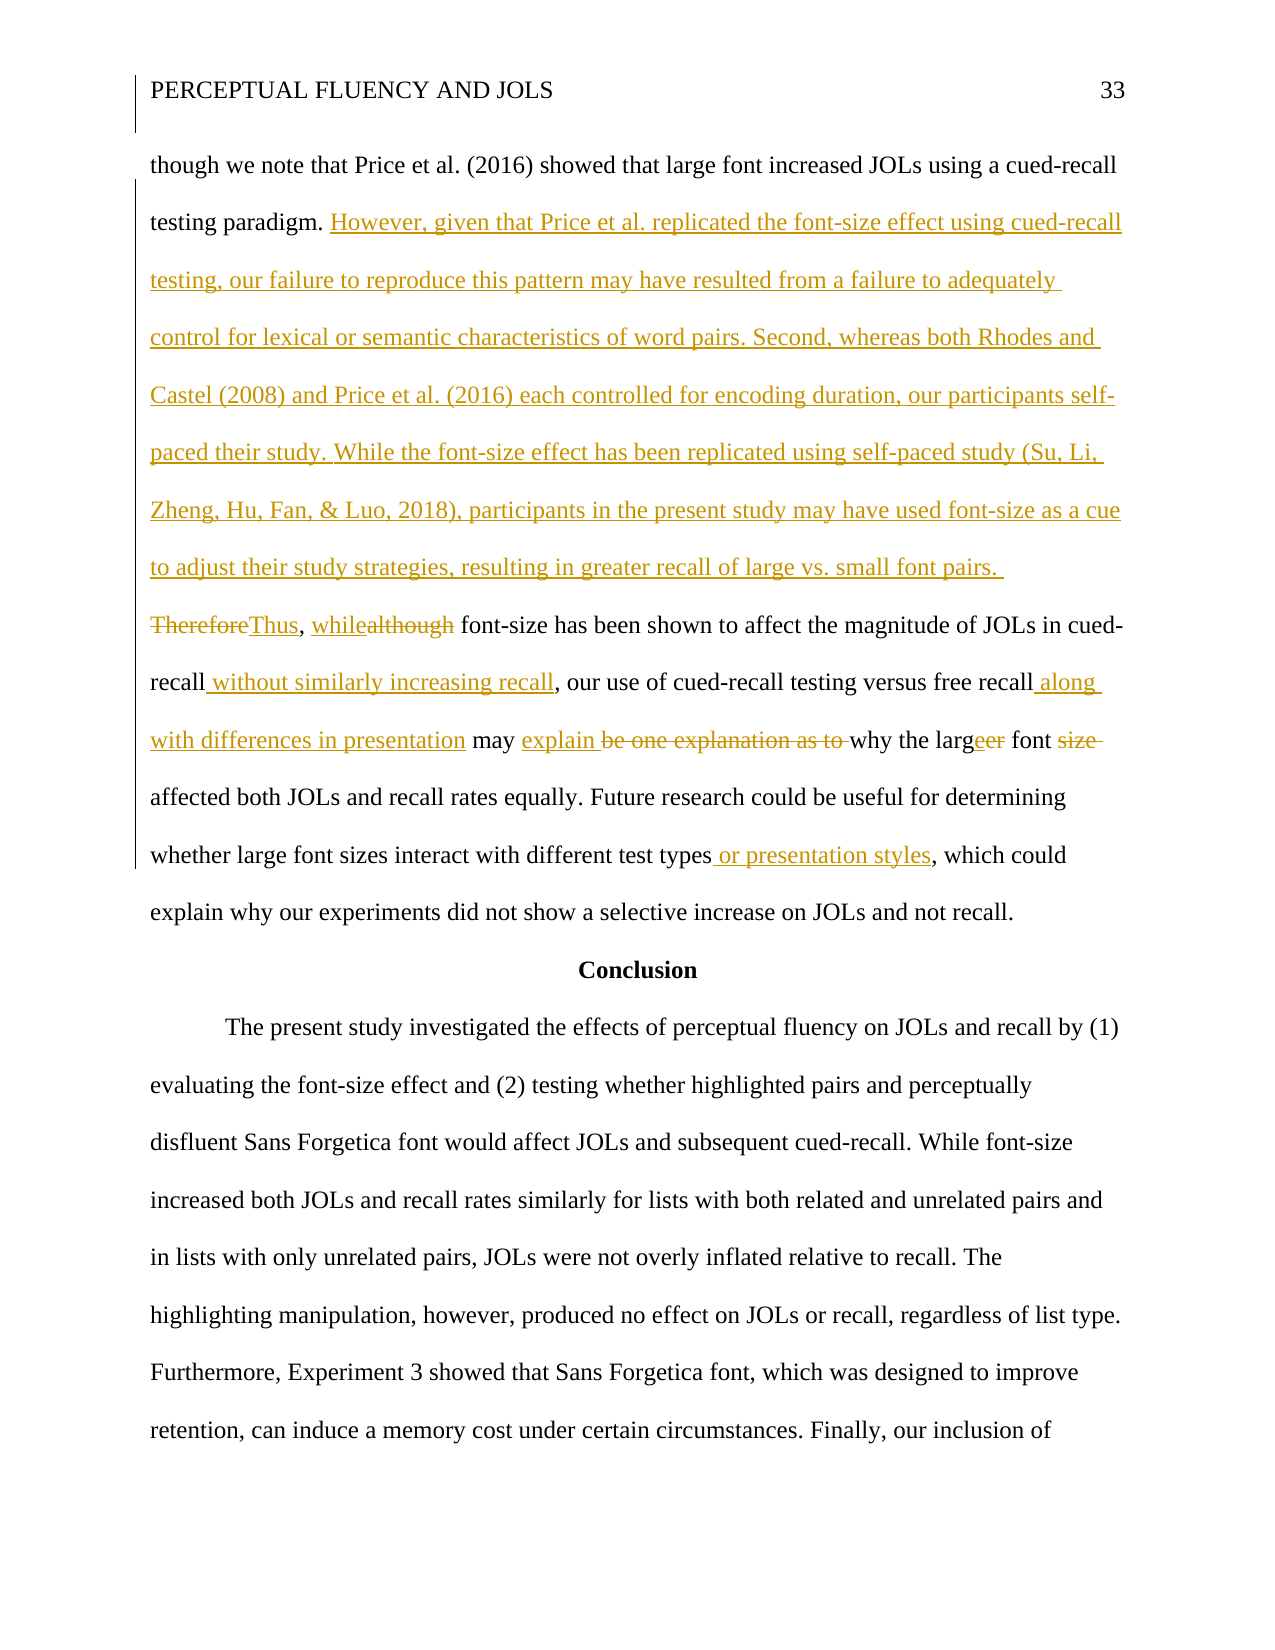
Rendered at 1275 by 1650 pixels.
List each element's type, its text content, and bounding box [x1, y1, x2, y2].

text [150, 150, 1125, 926]
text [150, 1012, 1125, 1444]
text Conclusion [150, 955, 1125, 984]
